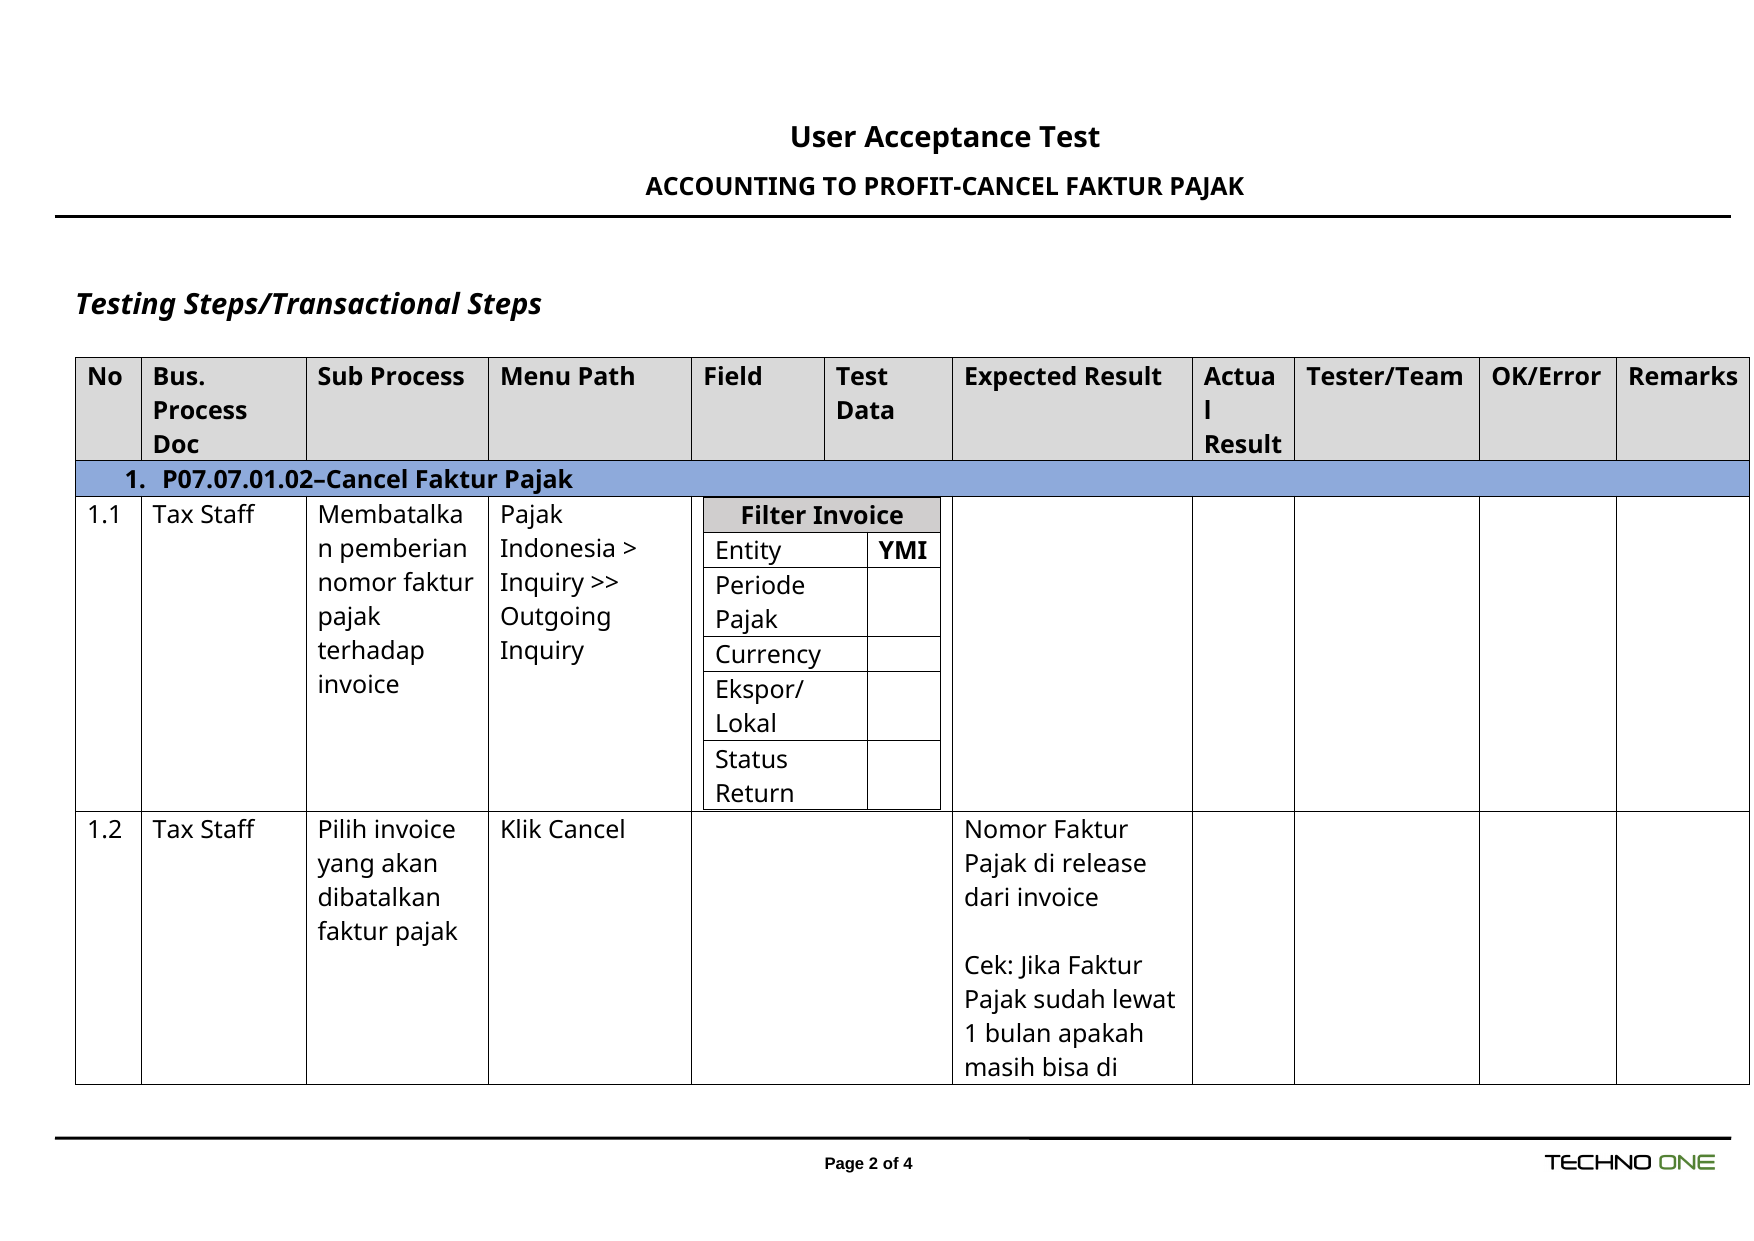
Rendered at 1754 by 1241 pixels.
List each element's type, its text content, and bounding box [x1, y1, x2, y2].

table_cell Membatalkan pemberian nomor faktur pajak terhadap invoice [307, 497, 488, 811]
table_cell [1295, 497, 1479, 811]
table_header Remarks [1617, 358, 1749, 460]
table_header Bus. Process Doc [142, 358, 306, 460]
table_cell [953, 812, 1192, 1084]
table_cell [1617, 497, 1749, 811]
table_header Expected Result [953, 358, 1192, 460]
table_header Test Data [825, 358, 952, 460]
table_cell Tax Staff [142, 812, 306, 1084]
table_cell 1.2 [76, 812, 141, 1084]
table_cell [1193, 497, 1294, 811]
table_header Actual Result [1193, 358, 1294, 460]
picture [1543, 1153, 1718, 1172]
table_cell [1193, 812, 1294, 1084]
table_cell [692, 812, 952, 1084]
table_cell [692, 497, 952, 811]
table_header OK/Error [1480, 358, 1616, 460]
table_cell [1480, 497, 1616, 811]
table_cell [307, 812, 488, 1084]
table_header Field [692, 358, 824, 460]
table_cell [953, 497, 1192, 811]
table_cell [1617, 812, 1749, 1084]
table_cell Tax Staff [142, 497, 306, 811]
table_cell [1480, 812, 1616, 1084]
table_cell Pajak Indonesia > Inquiry >> Outgoing Inquiry [489, 497, 691, 811]
table_cell [1295, 812, 1479, 1084]
table_header Tester/Team [1295, 358, 1479, 460]
table_header Menu Path [489, 358, 691, 460]
table_cell Klik Cancel [489, 812, 691, 1084]
table_cell 1.1 [76, 497, 141, 811]
table_header Sub Process [307, 358, 488, 460]
text Testing Steps/Transactional Steps [75, 283, 1679, 323]
table_cell P07.07.01.02–Cancel Faktur Pajak [76, 461, 1749, 496]
table_header No [76, 358, 141, 460]
